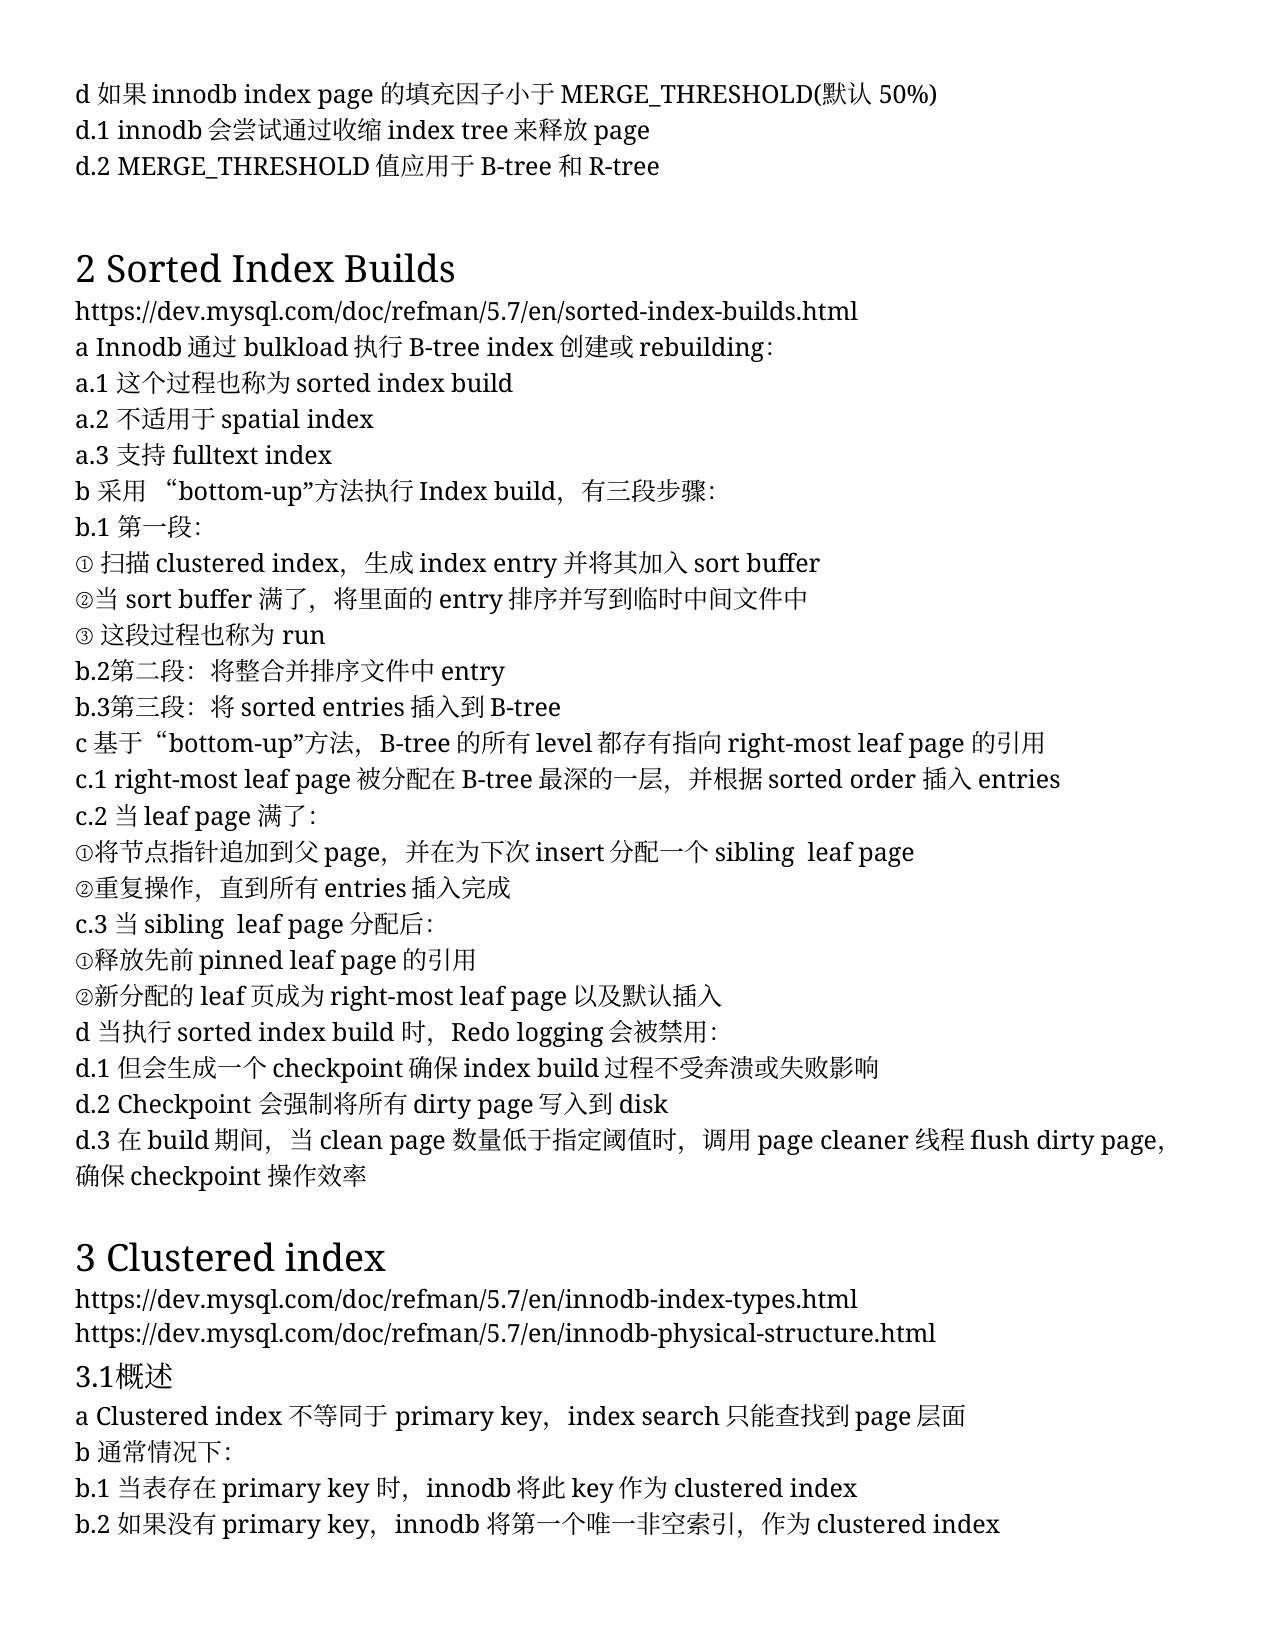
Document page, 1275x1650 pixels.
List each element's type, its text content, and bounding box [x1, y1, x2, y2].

text Clustered index 不等同于 primary key，index search只能查找到page层面 [75, 1396, 1200, 1432]
text 当sibling leaf page分配后： [75, 904, 1200, 940]
text 这个过程也称为sorted index build [75, 364, 1200, 400]
text 如果没有primary key，innodb 将第一个唯一非空索引，作为clustered index [75, 1504, 1200, 1540]
text 当表存在primary key 时，innodb将此key作为clustered index [75, 1468, 1200, 1504]
text 扫描clustered index，生成index entry 并将其加入sort buffer [75, 544, 1200, 580]
subtitle Clustered index [75, 1231, 1200, 1282]
text 第二段：将整合并排序文件中entry [75, 652, 1200, 688]
text 但会生成一个checkpoint确保index build过程不受奔溃或失败影响 [75, 1048, 1200, 1084]
text 基于“bottom-up”方法，B-tree的所有level都存有指向right-most leaf page 的引用 [75, 724, 1200, 760]
text 如果innodb index page 的填充因子小于MERGE_THRESHOLD(默认 50%) [75, 75, 1200, 111]
text https://dev.mysql.com/doc/refman/5.7/en/innodb-index-types.html [75, 1282, 1200, 1316]
text 不适用于spatial index [75, 400, 1200, 436]
text MERGE_THRESHOLD值应用于B-tree 和R-tree [75, 147, 1200, 183]
text innodb会尝试通过收缩index tree来释放page [75, 111, 1200, 147]
text Innodb通过 bulkload执行B-tree index创建或rebuilding： [75, 328, 1200, 364]
text 当 sort buffer 满了，将里面的entry排序并写到临时中间文件中 [75, 580, 1200, 616]
text 重复操作，直到所有entries插入完成 [75, 868, 1200, 904]
subtitle 概述 [75, 1354, 1200, 1396]
text 将节点指针追加到父page，并在为下次insert分配一个sibling leaf page [75, 832, 1200, 868]
text Checkpoint 会强制将所有dirty page写入到disk [75, 1084, 1200, 1121]
text 当执行sorted index build 时，Redo logging会被禁用： [75, 1012, 1200, 1048]
text right-most leaf page被分配在B-tree最深的一层，并根据sorted order 插入entries [75, 760, 1200, 796]
text 采用 “bottom-up”方法执行Index build，有三段步骤： [75, 472, 1200, 508]
text 释放先前pinned leaf page的引用 [75, 940, 1200, 976]
subtitle Sorted Index Builds [75, 242, 1200, 293]
text 在build期间，当clean page 数量低于指定阈值时，调用page cleaner 线程flush dirty page，确保checkpoint 操作效率 [75, 1121, 1200, 1193]
text 第一段： [75, 508, 1200, 544]
text 第三段：将sorted entries插入到B-tree [75, 688, 1200, 724]
text 新分配的 leaf页成为right-most leaf page以及默认插入 [75, 976, 1200, 1012]
text 这段过程也称为 run [75, 616, 1200, 652]
text 通常情况下： [75, 1432, 1200, 1468]
text https://dev.mysql.com/doc/refman/5.7/en/innodb-physical-structure.html [75, 1316, 1200, 1350]
text 当leaf page 满了： [75, 796, 1200, 832]
text 支持 fulltext index [75, 436, 1200, 472]
text https://dev.mysql.com/doc/refman/5.7/en/sorted-index-builds.html [75, 293, 1200, 328]
